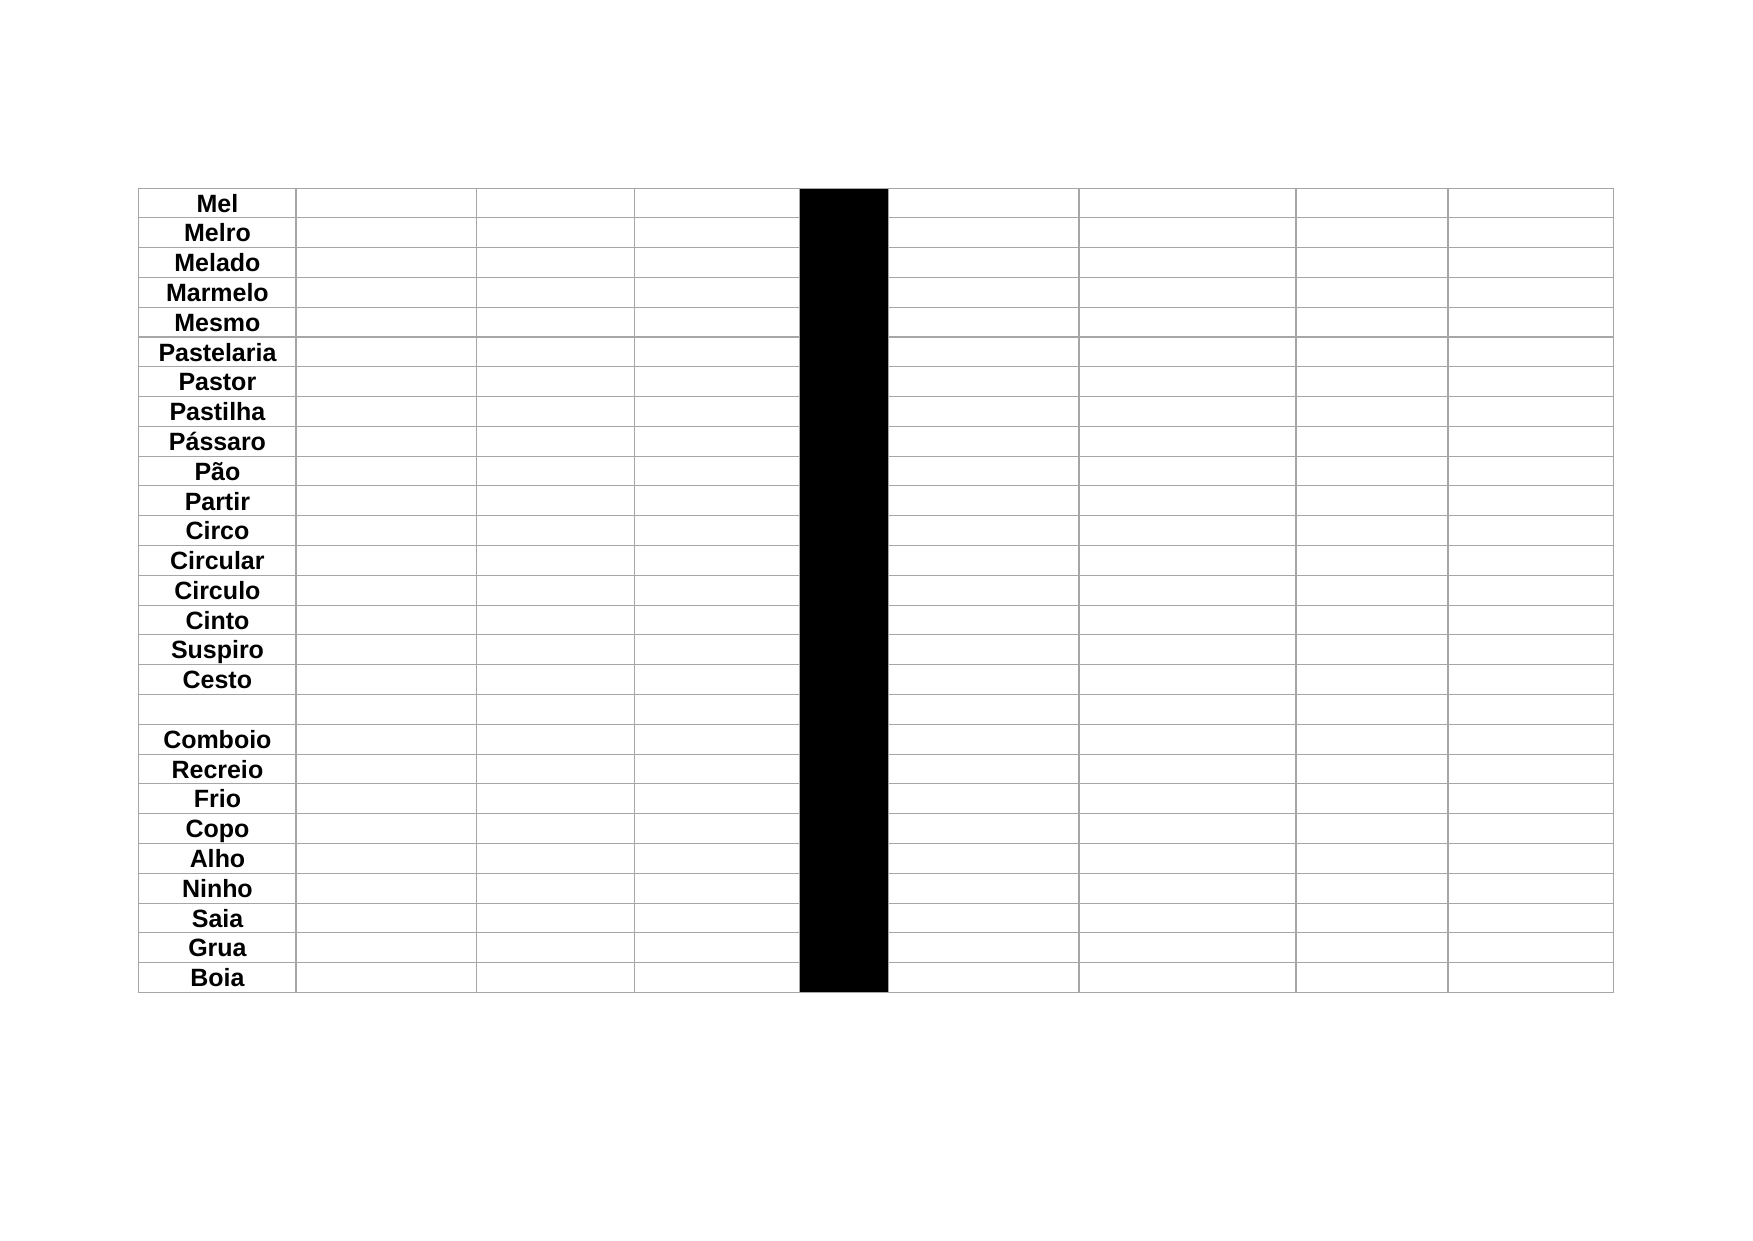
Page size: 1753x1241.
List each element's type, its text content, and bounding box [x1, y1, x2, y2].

table_cell [635, 308, 799, 336]
table_cell [1449, 308, 1613, 336]
table_cell [1080, 755, 1295, 783]
table_cell [1080, 695, 1295, 724]
table_cell [1297, 248, 1447, 277]
table_cell Marmelo [139, 278, 295, 307]
table_cell [1080, 576, 1295, 604]
table_cell [1449, 606, 1613, 634]
table_cell [1080, 486, 1295, 515]
table_cell Circo [139, 516, 295, 545]
table_cell [297, 397, 476, 426]
table_cell [297, 367, 476, 396]
table_cell [1080, 635, 1295, 664]
table_cell [297, 546, 476, 575]
table_cell [1080, 874, 1295, 902]
table_cell [1449, 665, 1613, 694]
table_cell [889, 933, 1078, 962]
table_cell [1297, 218, 1447, 247]
table_cell [889, 248, 1078, 277]
table_cell [1297, 606, 1447, 634]
table_cell [1297, 665, 1447, 694]
table_cell Copo [139, 814, 295, 843]
table_cell [1080, 725, 1295, 753]
table_cell [635, 367, 799, 396]
table_cell Alho [139, 844, 295, 873]
table_cell Boia [139, 963, 295, 992]
table_cell [1080, 784, 1295, 813]
table_cell [635, 784, 799, 813]
table_cell [477, 546, 634, 575]
table_cell [1297, 278, 1447, 307]
table_cell [1080, 218, 1295, 247]
table_cell Cinto [139, 606, 295, 634]
table_cell [635, 874, 799, 902]
table_cell Melado [139, 248, 295, 277]
table_cell [297, 814, 476, 843]
table_cell [1080, 367, 1295, 396]
table_cell [1080, 665, 1295, 694]
table_cell Saia [139, 904, 295, 932]
table_cell [1297, 784, 1447, 813]
table_cell Frio [139, 784, 295, 813]
table_cell [1449, 218, 1613, 247]
table_cell [297, 576, 476, 604]
table_cell [1449, 874, 1613, 902]
table_cell [889, 457, 1078, 485]
table_cell Partir [139, 486, 295, 515]
table_cell [889, 218, 1078, 247]
table_cell [635, 248, 799, 277]
table_cell [477, 397, 634, 426]
table_cell Pastilha [139, 397, 295, 426]
table_cell [297, 248, 476, 277]
table_cell [1297, 427, 1447, 456]
table_cell [635, 427, 799, 456]
table_cell [889, 576, 1078, 604]
table_cell [1080, 248, 1295, 277]
table_cell [1080, 963, 1295, 992]
table_cell [889, 755, 1078, 783]
table_cell [1449, 576, 1613, 604]
table_cell [1449, 367, 1613, 396]
table_cell [1297, 963, 1447, 992]
table_cell [477, 278, 634, 307]
table_cell [477, 338, 634, 366]
table_cell [889, 635, 1078, 664]
table_cell [1080, 933, 1295, 962]
table_cell [1080, 189, 1295, 217]
table_cell [889, 814, 1078, 843]
table_cell [1297, 695, 1447, 724]
table_cell [635, 844, 799, 873]
table_cell [477, 457, 634, 485]
table_cell [635, 635, 799, 664]
table_cell [139, 695, 295, 724]
table_cell [1449, 457, 1613, 485]
table_cell [1297, 844, 1447, 873]
table_cell [477, 695, 634, 724]
table_cell [1297, 367, 1447, 396]
table_cell [477, 814, 634, 843]
table_cell [1297, 635, 1447, 664]
table_cell [1297, 546, 1447, 575]
table_cell [477, 874, 634, 902]
table_cell [477, 308, 634, 336]
table_cell [477, 516, 634, 545]
table_cell [477, 367, 634, 396]
table_cell [1297, 189, 1447, 217]
table_cell [1449, 278, 1613, 307]
table_cell [1449, 725, 1613, 753]
table_cell [297, 784, 476, 813]
table_cell [297, 874, 476, 902]
table_cell [889, 546, 1078, 575]
table_cell [297, 189, 476, 217]
table_cell [635, 814, 799, 843]
table_cell [889, 427, 1078, 456]
table_cell [635, 457, 799, 485]
table_cell [1449, 397, 1613, 426]
table_cell [297, 308, 476, 336]
table_cell [889, 665, 1078, 694]
table_cell [1297, 814, 1447, 843]
table_cell Mel [139, 189, 295, 217]
table_cell [889, 308, 1078, 336]
table_cell [1297, 397, 1447, 426]
table_cell [1297, 338, 1447, 366]
table_cell [635, 665, 799, 694]
table_cell [297, 338, 476, 366]
table_cell [1297, 874, 1447, 902]
table_cell [1080, 606, 1295, 634]
table_cell [297, 278, 476, 307]
table_cell Ninho [139, 874, 295, 902]
table_cell Melro [139, 218, 295, 247]
table_cell Pássaro [139, 427, 295, 456]
table_cell [889, 367, 1078, 396]
table_cell Grua [139, 933, 295, 962]
table_cell Pastor [139, 367, 295, 396]
table_cell Circular [139, 546, 295, 575]
table_cell [889, 844, 1078, 873]
table_cell [1449, 189, 1613, 217]
table_cell [1080, 427, 1295, 456]
table_cell [1449, 516, 1613, 545]
table_cell [1080, 457, 1295, 485]
table_cell [1297, 933, 1447, 962]
table_cell [1297, 516, 1447, 545]
table_cell [635, 933, 799, 962]
table_cell [635, 725, 799, 753]
table_cell Recreio [139, 755, 295, 783]
table_cell [1297, 755, 1447, 783]
table_cell [477, 784, 634, 813]
table_cell [635, 904, 799, 932]
table_cell [297, 755, 476, 783]
table_cell [1080, 397, 1295, 426]
table_cell [297, 963, 476, 992]
table_cell [1080, 308, 1295, 336]
table_cell Mesmo [139, 308, 295, 336]
table_cell [1449, 635, 1613, 664]
table_cell [1080, 844, 1295, 873]
table_cell [635, 606, 799, 634]
table_cell [477, 844, 634, 873]
table_cell [1449, 695, 1613, 724]
table_cell Circulo [139, 576, 295, 604]
table_cell [1080, 814, 1295, 843]
table_cell [477, 427, 634, 456]
table_cell [889, 278, 1078, 307]
table_cell [297, 486, 476, 515]
table_cell [1449, 486, 1613, 515]
table_cell [1080, 516, 1295, 545]
table_cell [1080, 338, 1295, 366]
table_cell [1297, 576, 1447, 604]
table_cell [1297, 308, 1447, 336]
table_cell [635, 189, 799, 217]
table_cell [297, 218, 476, 247]
table_cell [1449, 427, 1613, 456]
table_cell [477, 963, 634, 992]
table_cell [1449, 546, 1613, 575]
table_cell [477, 933, 634, 962]
table_cell [635, 397, 799, 426]
table_cell Pastelaria [139, 338, 295, 366]
table_cell [889, 784, 1078, 813]
table_cell [1449, 904, 1613, 932]
table_cell [635, 486, 799, 515]
table_cell [297, 665, 476, 694]
table_cell [635, 516, 799, 545]
table_cell [1297, 904, 1447, 932]
table_cell [635, 755, 799, 783]
table_cell [477, 665, 634, 694]
table_cell [635, 338, 799, 366]
table_cell [297, 844, 476, 873]
table_cell [477, 189, 634, 217]
table_cell Pão [139, 457, 295, 485]
table_cell Comboio [139, 725, 295, 753]
table_cell [889, 963, 1078, 992]
table_cell Suspiro [139, 635, 295, 664]
table_cell [1297, 725, 1447, 753]
table_cell [889, 397, 1078, 426]
table_cell [635, 218, 799, 247]
table_cell [889, 874, 1078, 902]
table_cell [297, 904, 476, 932]
table_cell [1449, 814, 1613, 843]
table_cell [1080, 546, 1295, 575]
table_cell [477, 725, 634, 753]
table_cell [635, 278, 799, 307]
table_cell [889, 695, 1078, 724]
table_cell [477, 904, 634, 932]
table_cell [297, 606, 476, 634]
table_cell [477, 248, 634, 277]
table_cell [477, 755, 634, 783]
table_cell [297, 725, 476, 753]
table_cell [889, 486, 1078, 515]
table_cell [297, 635, 476, 664]
table_cell [1449, 338, 1613, 366]
table_cell [297, 695, 476, 724]
table_cell Cesto [139, 665, 295, 694]
table_cell [1080, 278, 1295, 307]
table_cell [635, 576, 799, 604]
table_cell [889, 189, 1078, 217]
table_cell [477, 218, 634, 247]
table_cell [297, 933, 476, 962]
table_cell [477, 635, 634, 664]
table_cell [297, 457, 476, 485]
table_cell [297, 427, 476, 456]
table_cell [889, 606, 1078, 634]
table_cell [1449, 933, 1613, 962]
table_cell [635, 695, 799, 724]
table_cell [1297, 457, 1447, 485]
table_cell [1449, 784, 1613, 813]
table_cell [635, 963, 799, 992]
table_cell [1449, 248, 1613, 277]
table_cell [889, 338, 1078, 366]
table_cell [1449, 844, 1613, 873]
table_cell [477, 606, 634, 634]
table_cell [635, 546, 799, 575]
table_cell [297, 516, 476, 545]
table_cell [1449, 963, 1613, 992]
table_cell [889, 516, 1078, 545]
table_cell [477, 486, 634, 515]
table_cell [477, 576, 634, 604]
table_cell [1080, 904, 1295, 932]
table_cell [1297, 486, 1447, 515]
table_cell [889, 904, 1078, 932]
table_cell [889, 725, 1078, 753]
table_cell [1449, 755, 1613, 783]
